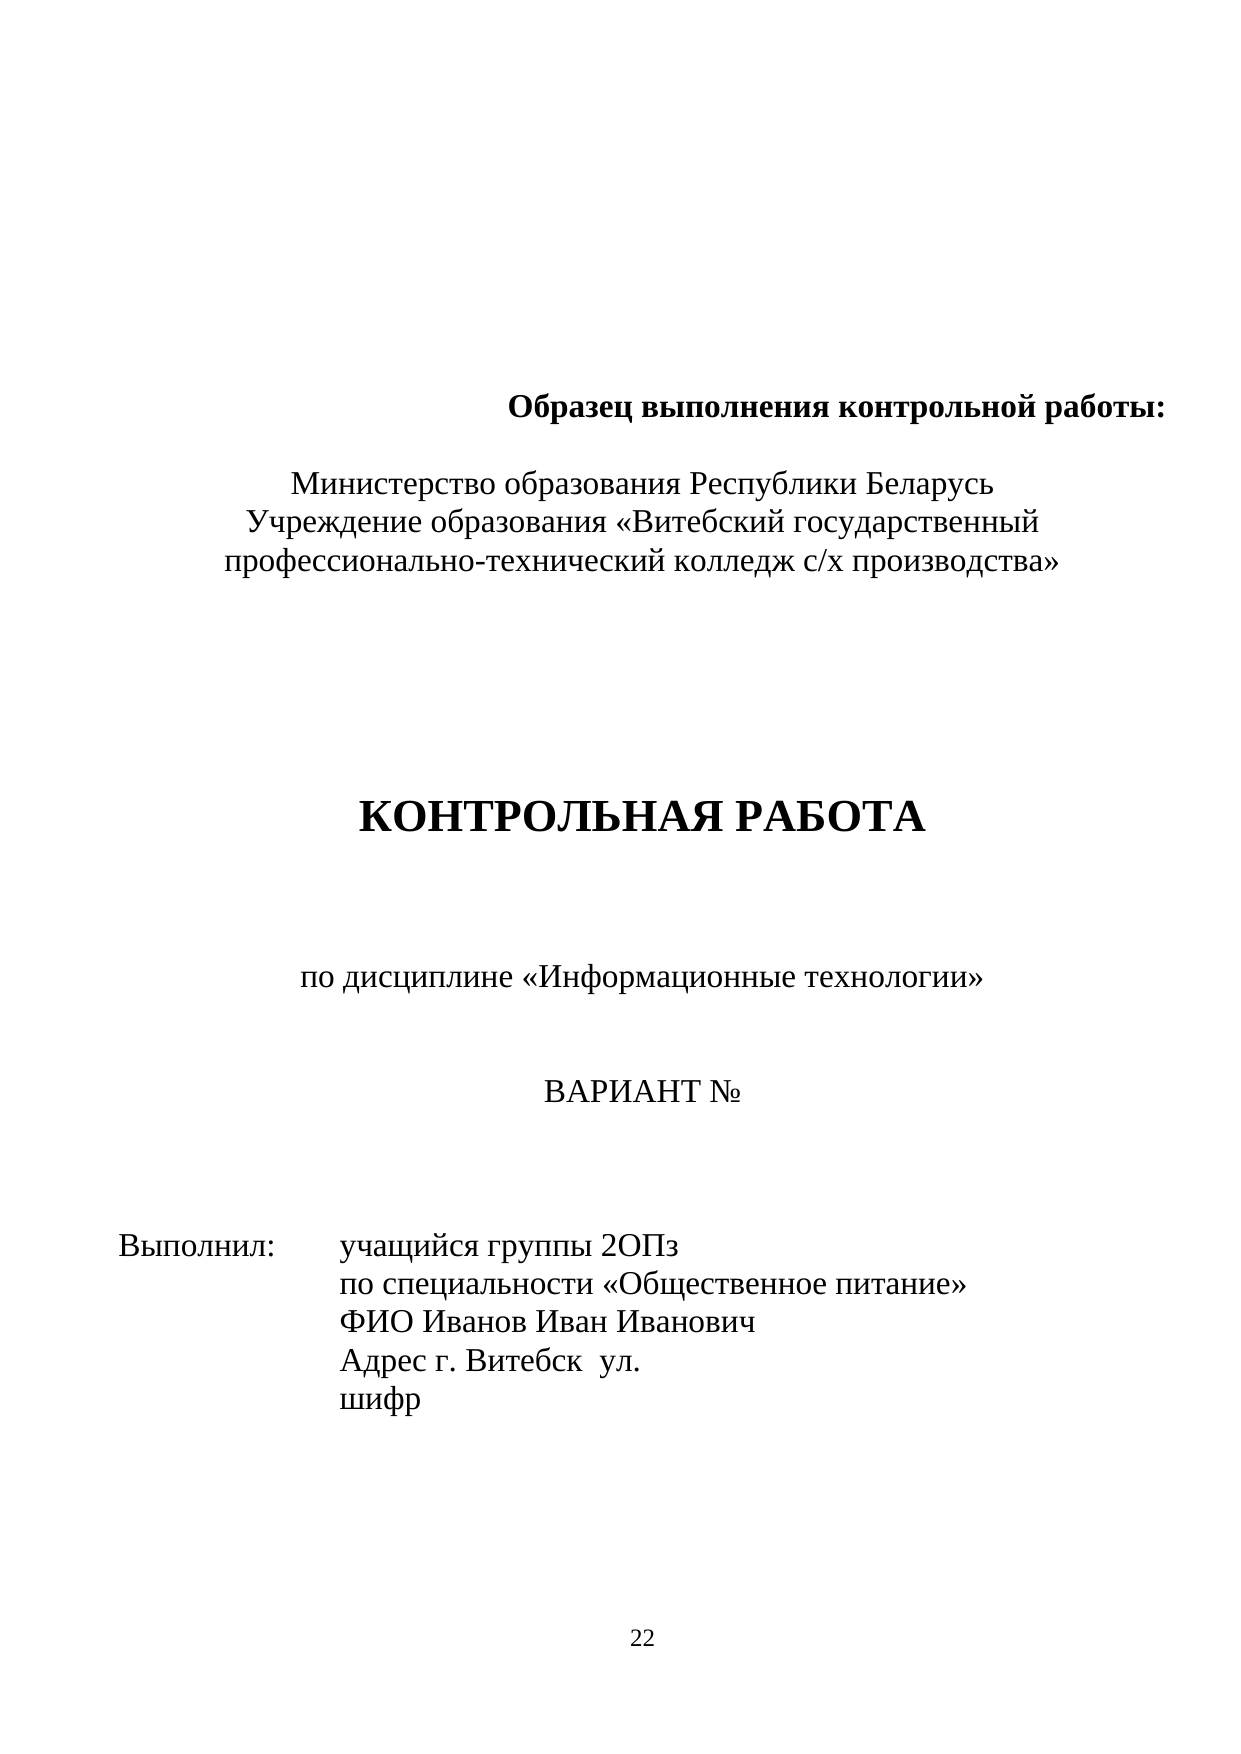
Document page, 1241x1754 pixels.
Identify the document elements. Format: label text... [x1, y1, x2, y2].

text Образец выполнения контрольной работы: [118, 386, 1167, 425]
text КОНТРОЛЬНАЯ РАБОТА [118, 789, 1167, 842]
text Выполнил: учащийся группы 2ОПз [118, 1225, 1167, 1263]
text по дисциплине «Информационные технологии» [118, 957, 1167, 995]
text Учреждение образования «Витебский государственный профессионально-технический колледж с/х производства» [118, 501, 1167, 578]
text шифр [266, 1378, 1167, 1417]
text Адрес г. Витебск ул. [266, 1340, 1167, 1378]
text Министерство образования Республики Беларусь [118, 463, 1167, 501]
text ВАРИАНТ № [118, 1072, 1167, 1110]
text по специальности «Общественное питание» [266, 1263, 1167, 1302]
text ФИО Иванов Иван Иванович [266, 1302, 1167, 1340]
